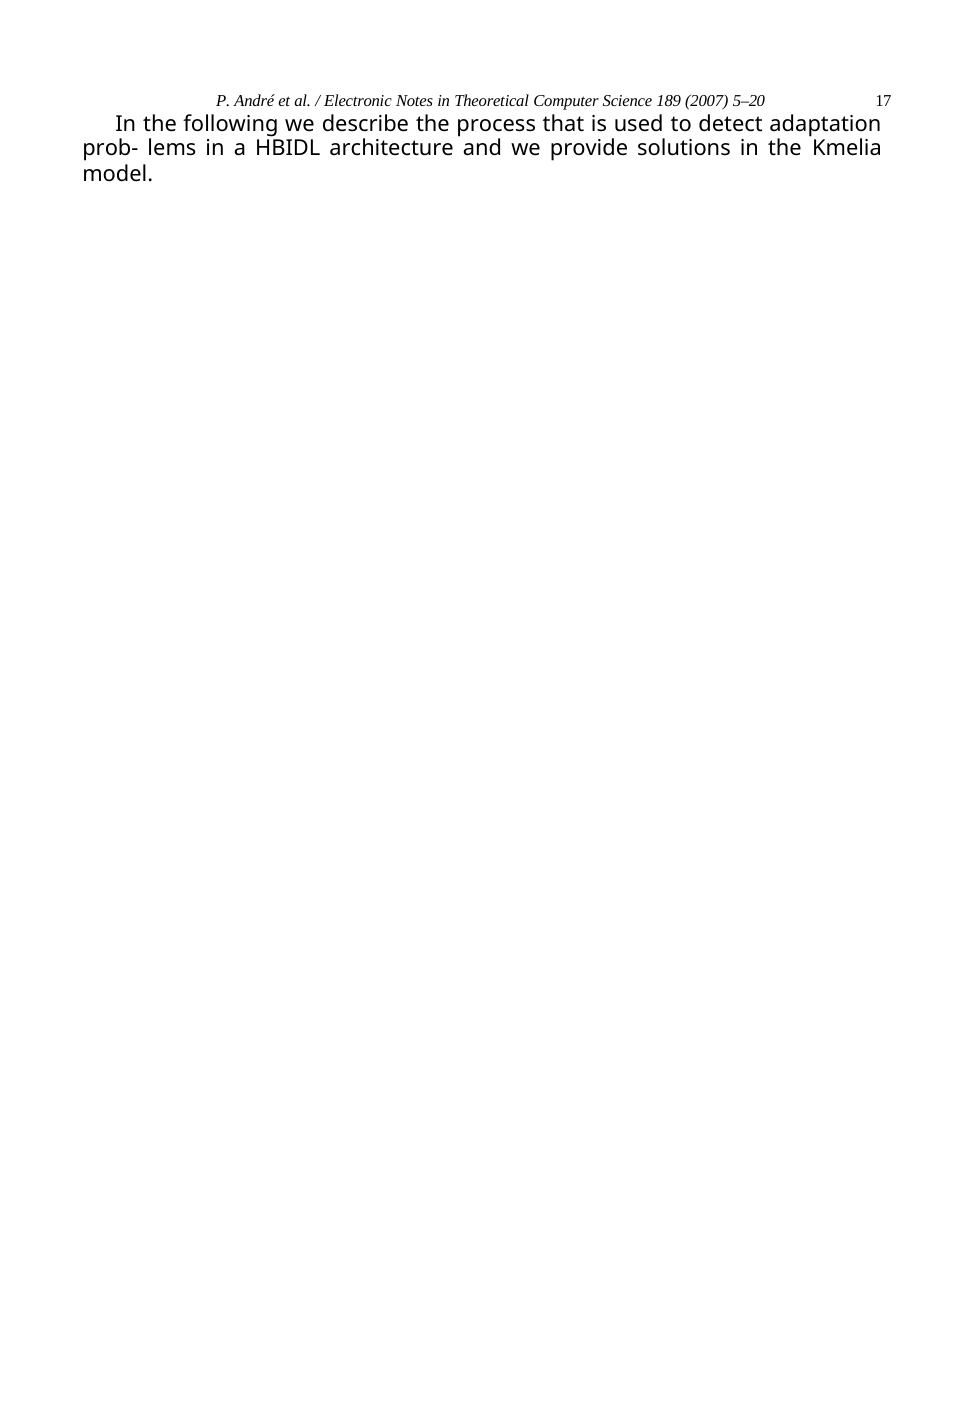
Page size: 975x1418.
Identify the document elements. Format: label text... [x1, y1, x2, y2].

text In the following we describe the process that is used to detect adaptation prob- lems in a HBIDL architecture and we provide solutions in the Kmelia model. [82, 110, 882, 188]
